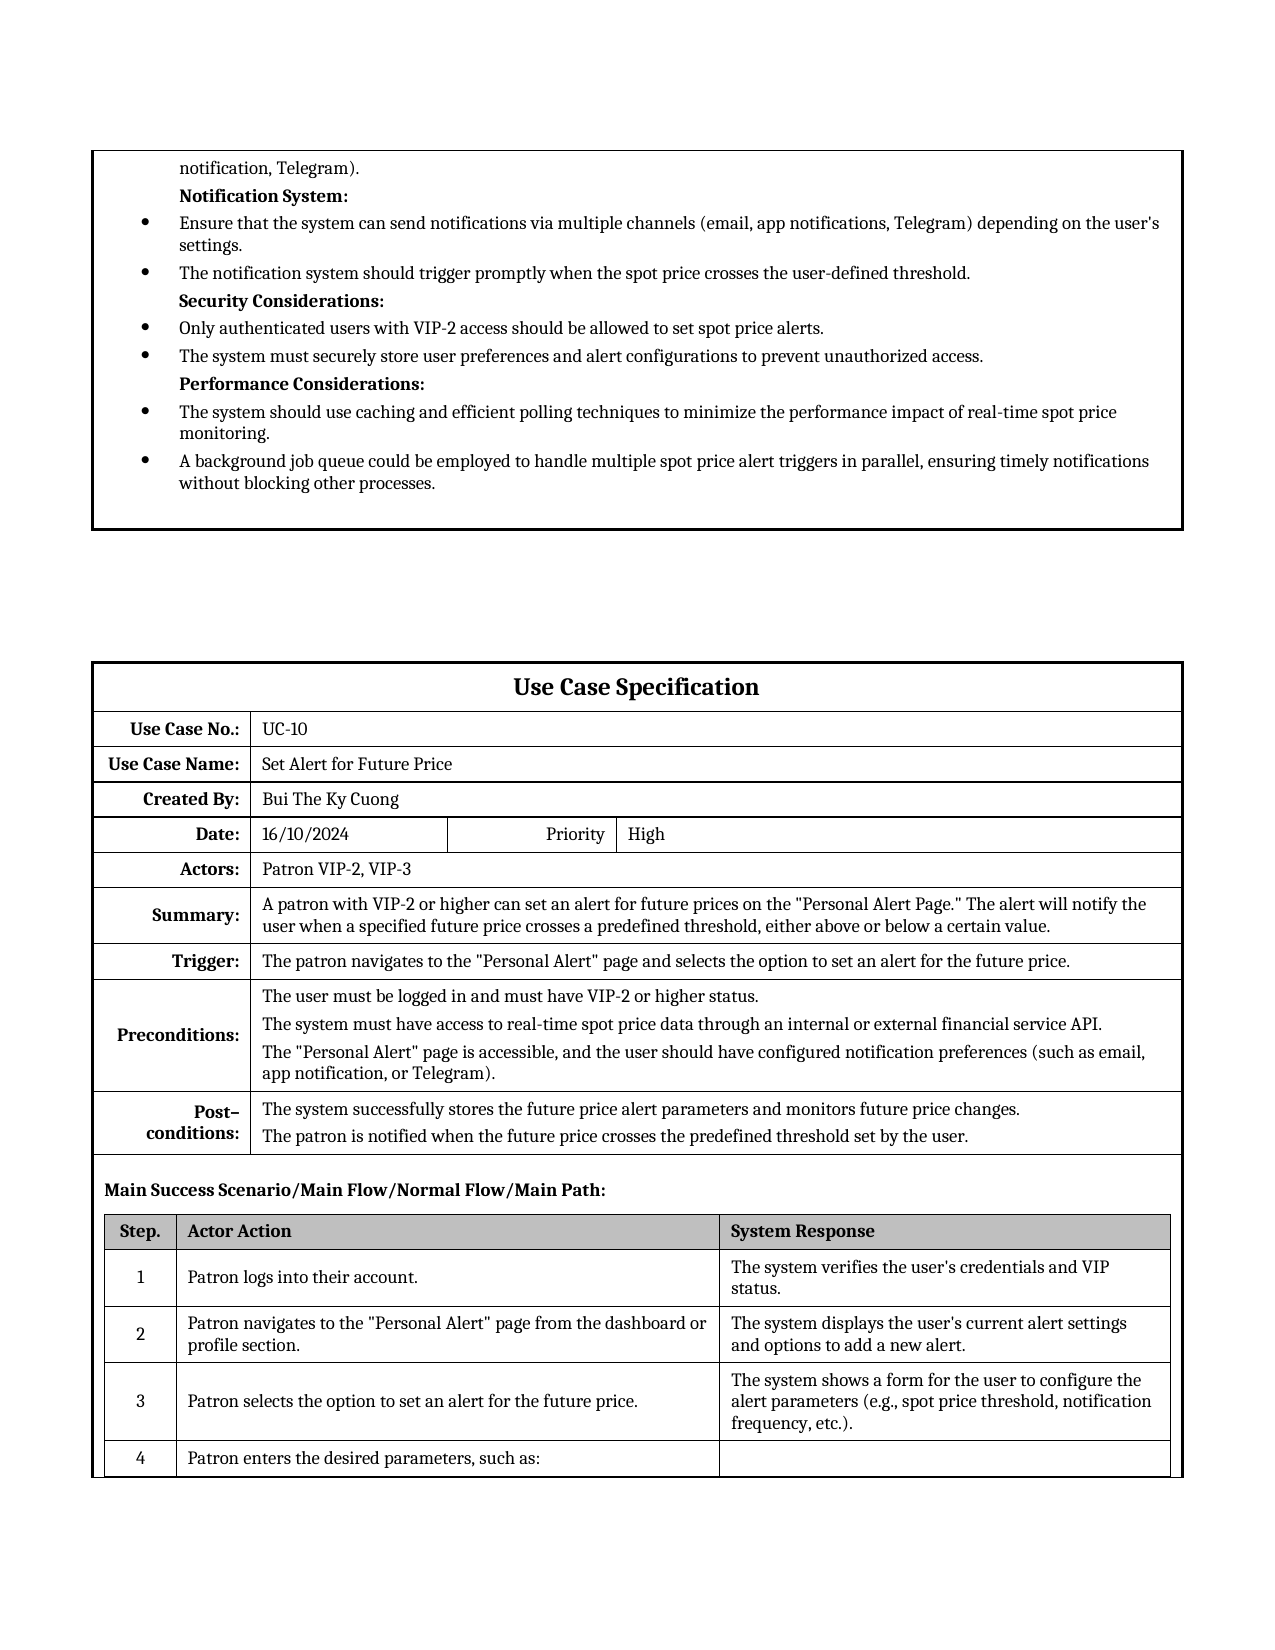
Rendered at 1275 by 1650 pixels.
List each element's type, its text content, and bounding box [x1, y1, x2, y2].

table_cell Use Case No.: [94, 712, 250, 746]
table_cell Created By: [94, 783, 250, 816]
table_cell Actors: [94, 853, 250, 887]
table_cell Post–conditions: [94, 1092, 250, 1154]
table_cell Use Case Name: [94, 747, 250, 781]
table_cell Preconditions: [94, 980, 250, 1091]
table_cell UC-10 [251, 712, 1181, 746]
table_cell The system successfully stores the future price alert parameters and monitors future price changes. The patron is notified when the future price crosses the predefined threshold set by the user. [251, 1092, 1181, 1154]
table_cell Bui The Ky Cuong [251, 783, 1181, 816]
table_cell Summary: [94, 888, 250, 943]
table_cell High [617, 818, 1181, 852]
table_cell Trigger: [94, 944, 250, 978]
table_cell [94, 151, 1181, 528]
table_cell Set Alert for Future Price [251, 747, 1181, 781]
table_cell A patron with VIP-2 or higher can set an alert for future prices on the "Personal Alert Page." The alert will notify the user when a specified future price crosses a predefined threshold, either above or below a certain value. [251, 888, 1181, 943]
table_cell Priority [448, 818, 616, 852]
table_cell Date: [94, 818, 250, 852]
table_cell 16/10/2024 [251, 818, 447, 852]
table_cell The patron navigates to the "Personal Alert" page and selects the option to set an alert for the future price. [251, 944, 1181, 978]
table_cell Patron VIP-2, VIP-3 [251, 853, 1181, 887]
table_header Use Case Specification [94, 664, 1181, 711]
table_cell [94, 1155, 1181, 1477]
table_cell The user must be logged in and must have VIP-2 or higher status. The system must have access to real-time spot price data through an internal or external financial service API. The "Personal Alert" page is accessible, and the user should have configured notification preferences (such as email, app notification, or Telegram). [251, 980, 1181, 1091]
